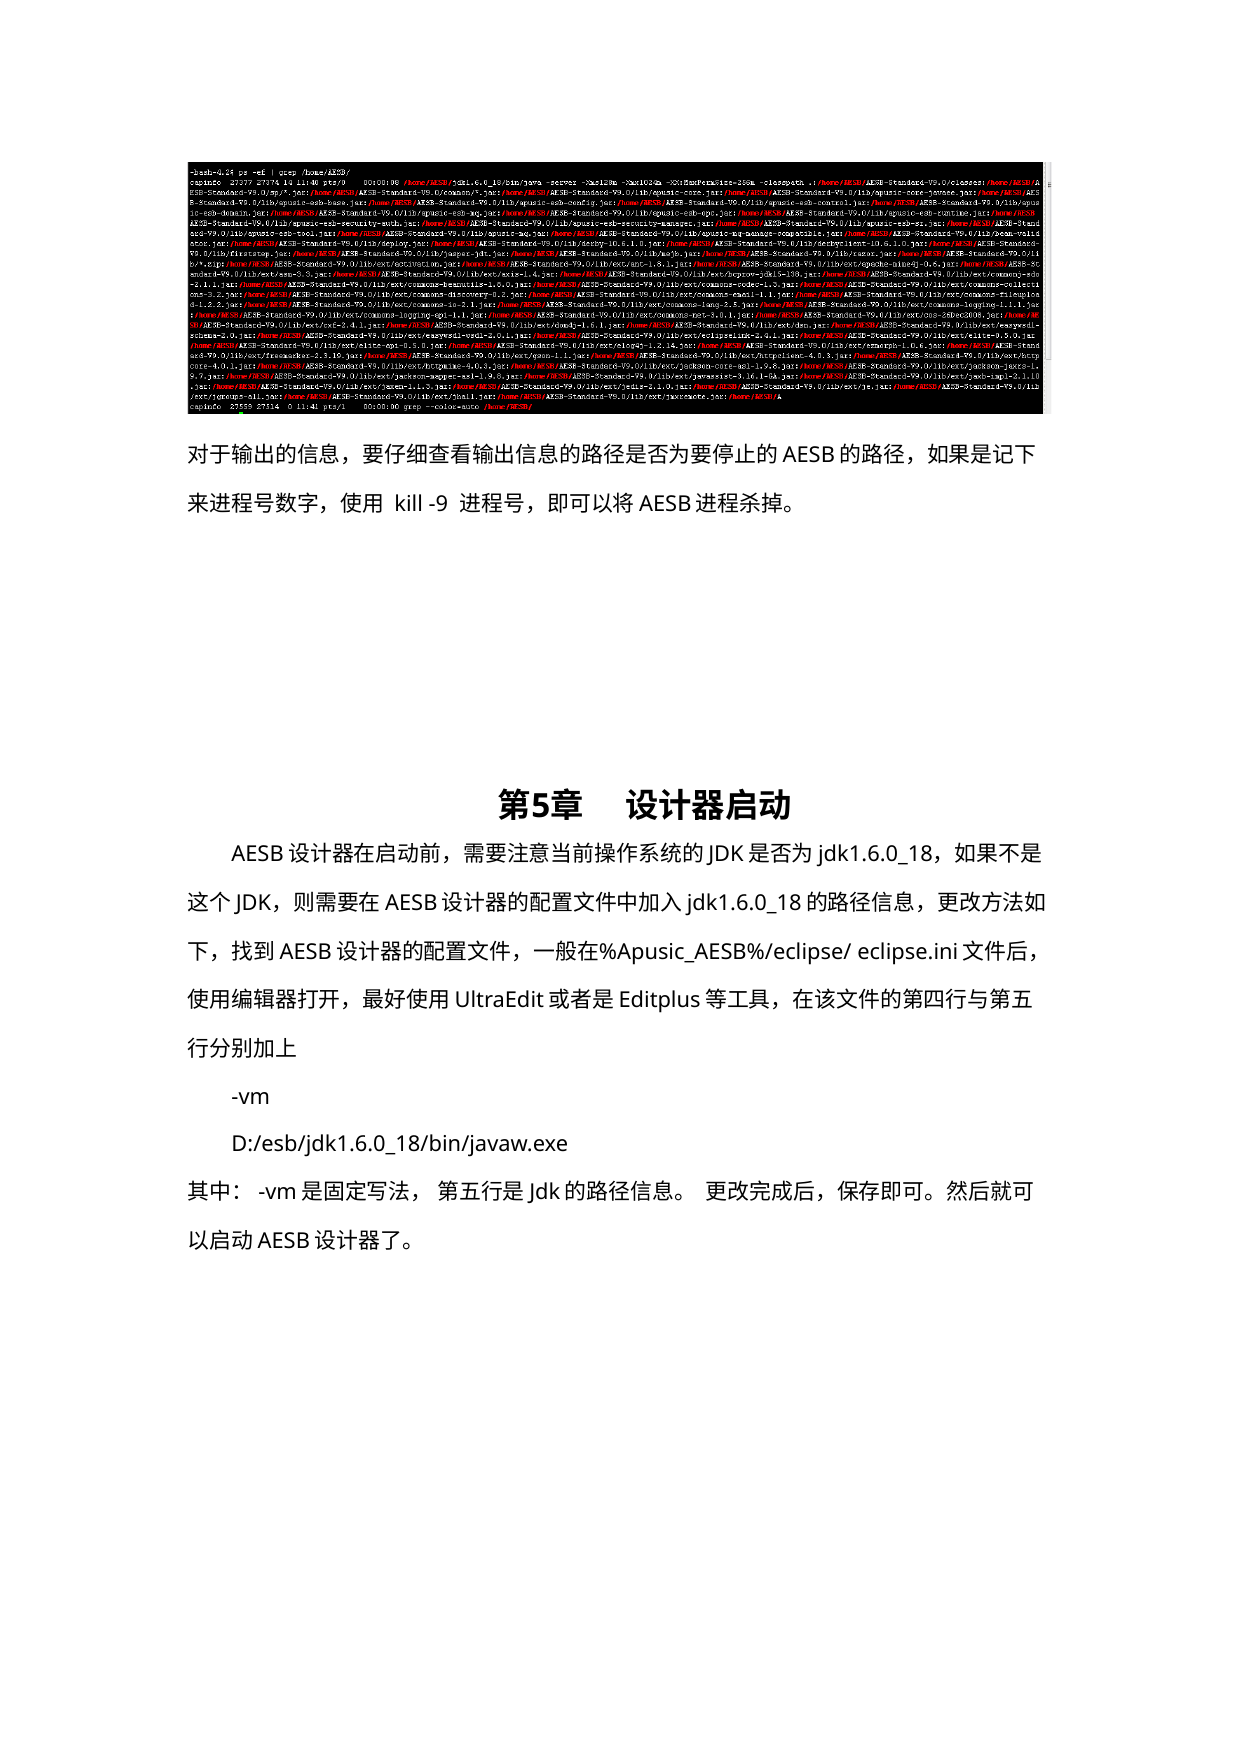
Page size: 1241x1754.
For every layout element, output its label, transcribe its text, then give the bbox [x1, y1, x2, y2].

text D:/esb/jdk1.6.0_18/bin/javaw.exe [187, 1127, 1053, 1159]
text 设计器启动 [498, 771, 1053, 836]
text 其中： -vm是固定写法， 第五行是Jdk的路径信息。 更改完成后，保存即可。然后就可以启动AESB设计器了。 [187, 1174, 1053, 1255]
text AESB设计器在启动前，需要注意当前操作系统的JDK是否为jdk1.6.0_18，如果不是这个JDK，则需要在AESB设计器的配置文件中加入jdk1.6.0_18的路径信息，更改方法如下，找到AESB设计器的配置文件，一般在%Apusic_AESB%/eclipse/ eclipse.ini文件后，使用编辑器打开，最好使用UltraEdit或者是Editplus等工具，在该文件的第四行与第五行分别加上 [187, 836, 1053, 1063]
text -vm [187, 1079, 1053, 1112]
text 对于输出的信息，要仔细查看输出信息的路径是否为要停止的AESB的路径，如果是记下来进程号数字，使用 kill -9 进程号，即可以将AESB进程杀掉。 [187, 437, 1053, 518]
picture [187, 162, 1052, 414]
